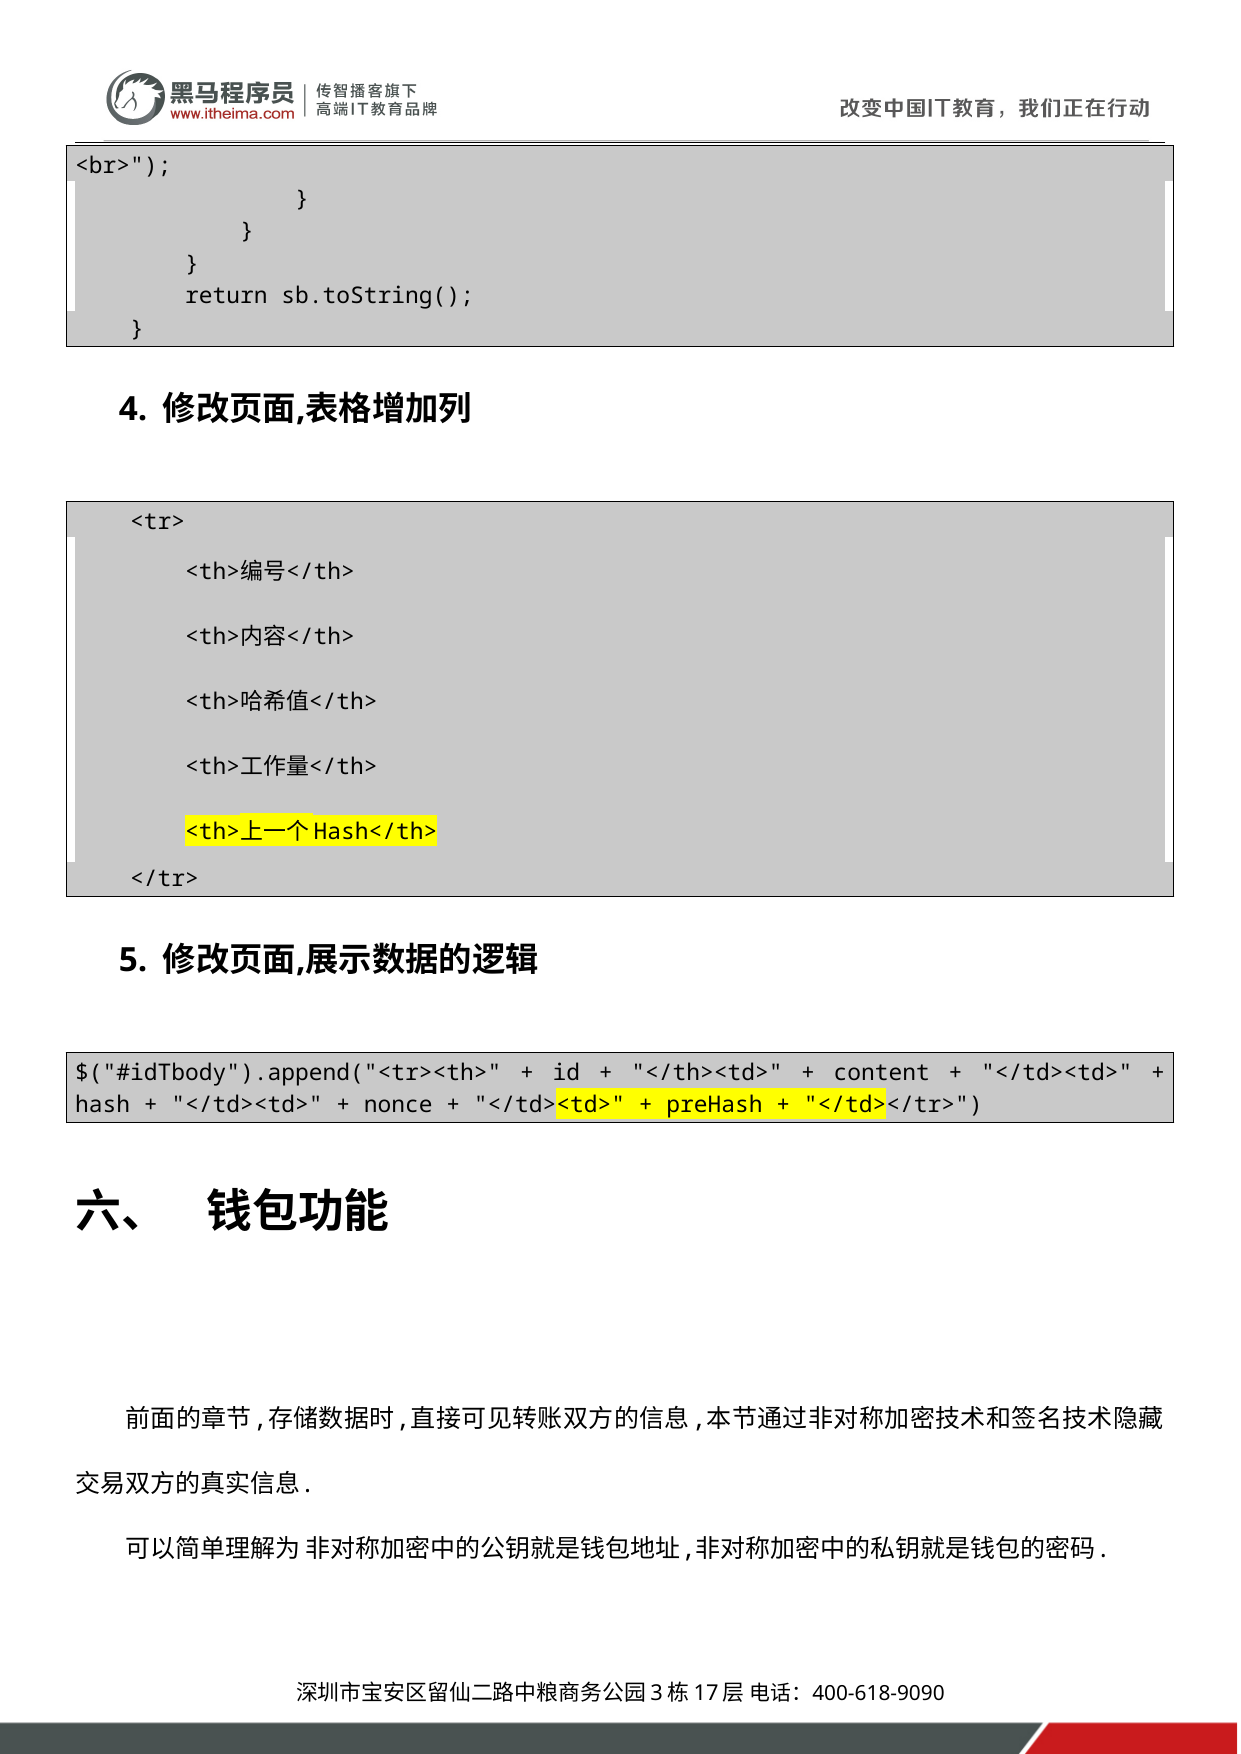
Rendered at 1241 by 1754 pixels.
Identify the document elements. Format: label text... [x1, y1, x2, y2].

text <th>编号</th> [75, 537, 1165, 602]
text 修改页面,展示数据的逻辑 [119, 924, 1165, 989]
text 可以简单理解为 非对称加密中的公钥就是钱包地址,非对称加密中的私钥就是钱包的密码. [75, 1514, 1165, 1579]
text $("#idTbody").append("<tr><th>" + id + "</th><td>" + content + "</td><td>" + hash + "</td><td>" + nonce + "</td><td>" + preHash + "</td></tr>") [67, 1053, 1173, 1122]
text } [75, 181, 1165, 213]
text 钱包功能 [75, 1158, 1165, 1256]
text <tr> [67, 502, 1173, 537]
text 修改页面,表格增加列 [119, 374, 1165, 439]
text <th>工作量</th> [75, 732, 1165, 797]
text <th>哈希值</th> [75, 667, 1165, 732]
text sb.append("编号为" + id + "的preHash有问题,请注意防范黑客<br>"); [67, 146, 1173, 181]
picture [0, 1663, 1238, 1754]
text } [75, 213, 1165, 246]
text return sb.toString(); [75, 278, 1165, 308]
text <th>上一个Hash</th> [75, 797, 1165, 858]
text </tr> [67, 858, 1173, 896]
text } [75, 246, 1165, 278]
text } [67, 308, 1173, 346]
text <th>内容</th> [75, 602, 1165, 667]
text 前面的章节,存储数据时,直接可见转账双方的信息,本节通过非对称加密技术和签名技术隐藏交易双方的真实信息. [75, 1384, 1165, 1514]
picture [0, 0, 1241, 149]
